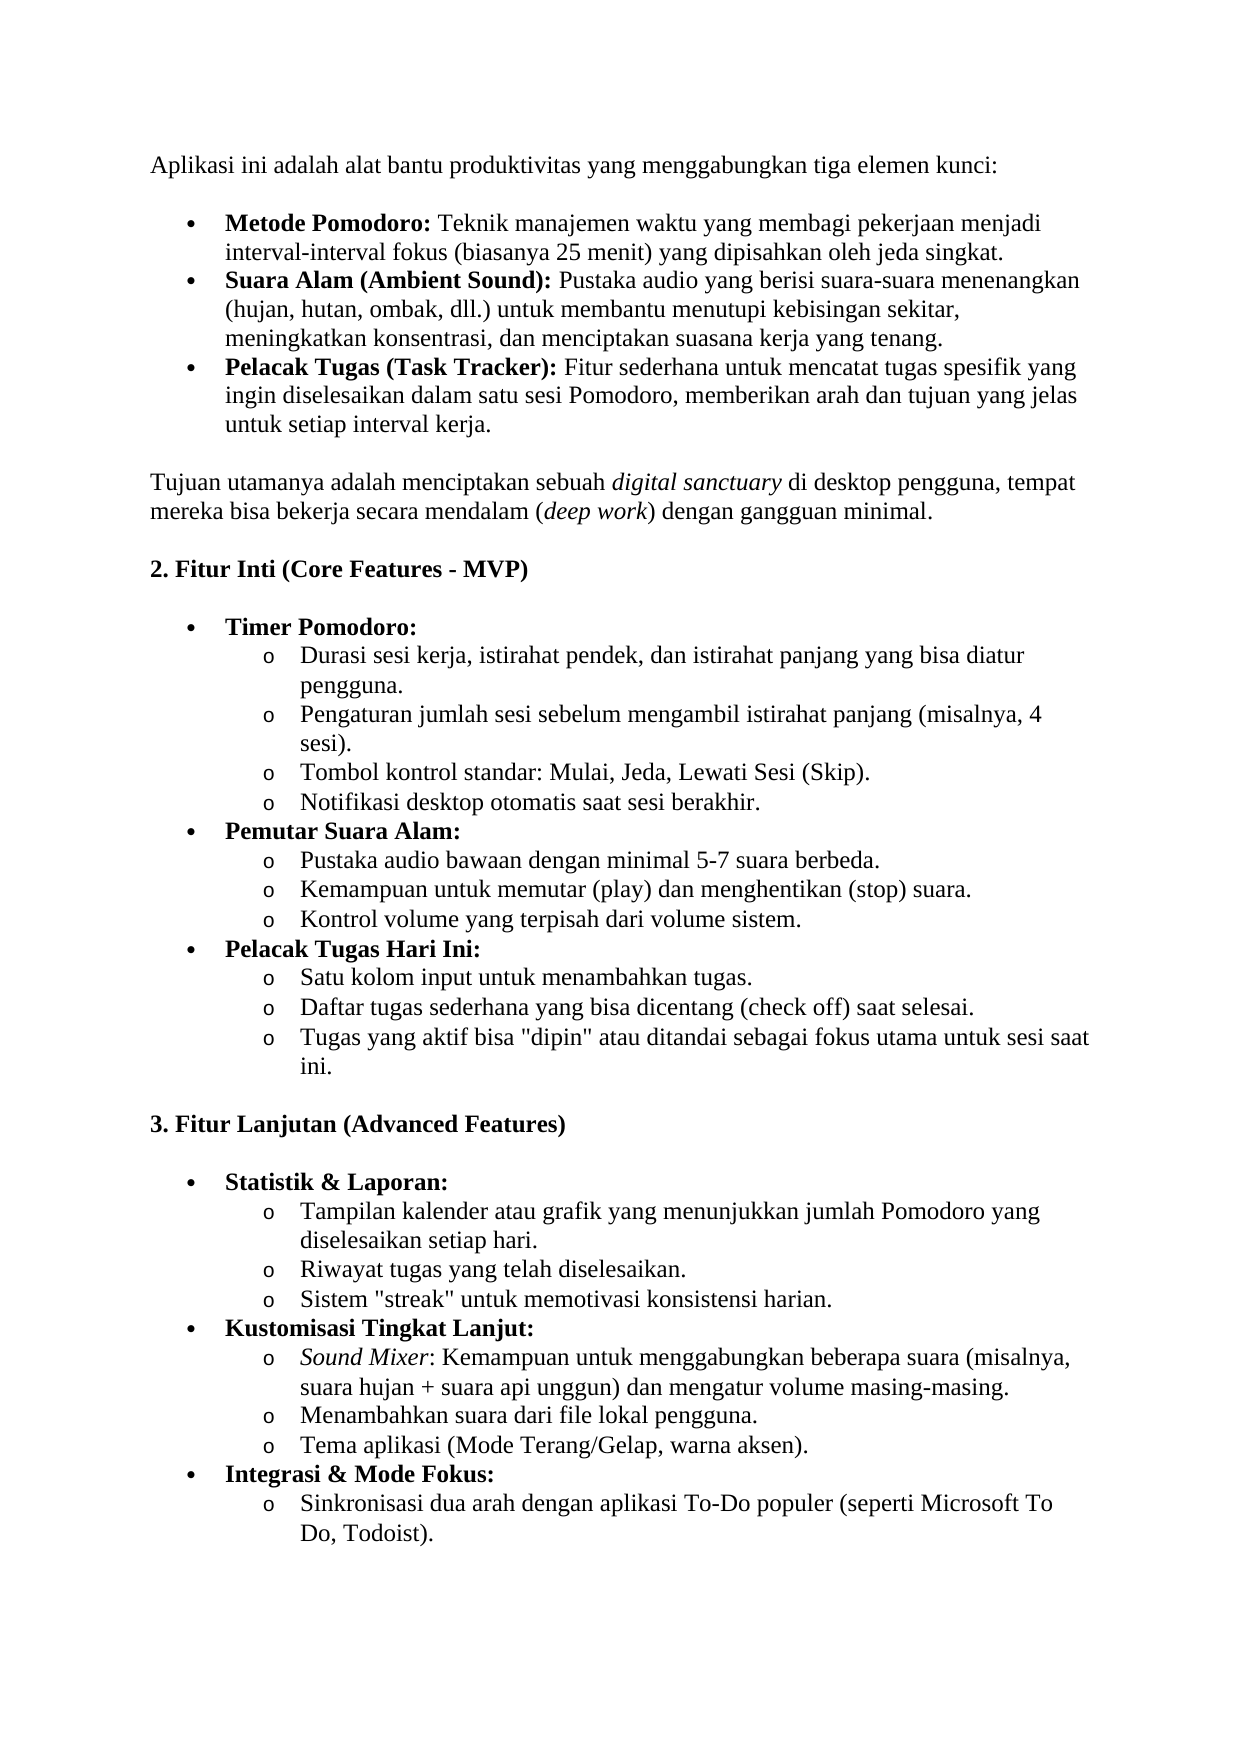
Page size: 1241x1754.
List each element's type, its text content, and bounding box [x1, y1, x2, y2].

list Sound Mixer: Kemampuan untuk menggabungkan beberapa suara (misalnya, suara hujan + suara api unggun) dan mengatur volume masing-masing. [262, 1342, 1090, 1400]
text Tujuan utamanya adalah menciptakan sebuah digital sanctuary di desktop pengguna, tempat mereka bisa bekerja secara mendalam (deep work) dengan gangguan minimal. [150, 467, 1090, 524]
list Tombol kontrol standar: Mulai, Jeda, Lewati Sesi (Skip). [262, 757, 1090, 787]
list Statistik & Laporan: [187, 1167, 1090, 1196]
list Menambahkan suara dari file lokal pengguna. [262, 1400, 1090, 1430]
list Metode Pomodoro: Teknik manajemen waktu yang membagi pekerjaan menjadi interval-interval fokus (biasanya 25 menit) yang dipisahkan oleh jeda singkat. [187, 208, 1090, 265]
list Tugas yang aktif bisa "dipin" atau ditandai sebagai fokus utama untuk sesi saat ini. [262, 1022, 1090, 1080]
list Timer Pomodoro: [187, 612, 1090, 640]
list Tampilan kalender atau grafik yang menunjukkan jumlah Pomodoro yang diselesaikan setiap hari. [262, 1196, 1090, 1254]
list Daftar tugas sederhana yang bisa dicentang (check off) saat selesai. [262, 992, 1090, 1022]
list Durasi sesi kerja, istirahat pendek, dan istirahat panjang yang bisa diatur pengguna. [262, 640, 1090, 699]
list Pengaturan jumlah sesi sebelum mengambil istirahat panjang (misalnya, 4 sesi). [262, 699, 1090, 757]
list Riwayat tugas yang telah diselesaikan. [262, 1254, 1090, 1284]
list Satu kolom input untuk menambahkan tugas. [262, 962, 1090, 992]
list Notifikasi desktop otomatis saat sesi berakhir. [262, 787, 1090, 816]
list Pemutar Suara Alam: [187, 816, 1090, 845]
list Sistem "streak" untuk memotivasi konsistensi harian. [262, 1284, 1090, 1313]
list Pelacak Tugas (Task Tracker): Fitur sederhana untuk mencatat tugas spesifik yang ingin diselesaikan dalam satu sesi Pomodoro, memberikan arah dan tujuan yang jelas untuk setiap interval kerja. [187, 352, 1090, 438]
text Aplikasi ini adalah alat bantu produktivitas yang menggabungkan tiga elemen kunci: [150, 150, 1090, 179]
list Suara Alam (Ambient Sound): Pustaka audio yang berisi suara-suara menenangkan (hujan, hutan, ombak, dll.) untuk membantu menutupi kebisingan sekitar, meningkatkan konsentrasi, dan menciptakan suasana kerja yang tenang. [187, 265, 1090, 352]
list Kustomisasi Tingkat Lanjut: [187, 1313, 1090, 1342]
list Kemampuan untuk memutar (play) dan menghentikan (stop) suara. [262, 874, 1090, 904]
list Pelacak Tugas Hari Ini: [187, 934, 1090, 962]
list Pustaka audio bawaan dengan minimal 5-7 suara berbeda. [262, 845, 1090, 874]
text 3. Fitur Lanjutan (Advanced Features) [150, 1109, 1090, 1138]
list Integrasi & Mode Fokus: [187, 1459, 1090, 1488]
list Kontrol volume yang terpisah dari volume sistem. [262, 904, 1090, 934]
list Tema aplikasi (Mode Terang/Gelap, warna aksen). [262, 1430, 1090, 1459]
list Sinkronisasi dua arah dengan aplikasi To-Do populer (seperti Microsoft To Do, Todoist). [262, 1488, 1090, 1547]
text 2. Fitur Inti (Core Features - MVP) [150, 554, 1090, 582]
